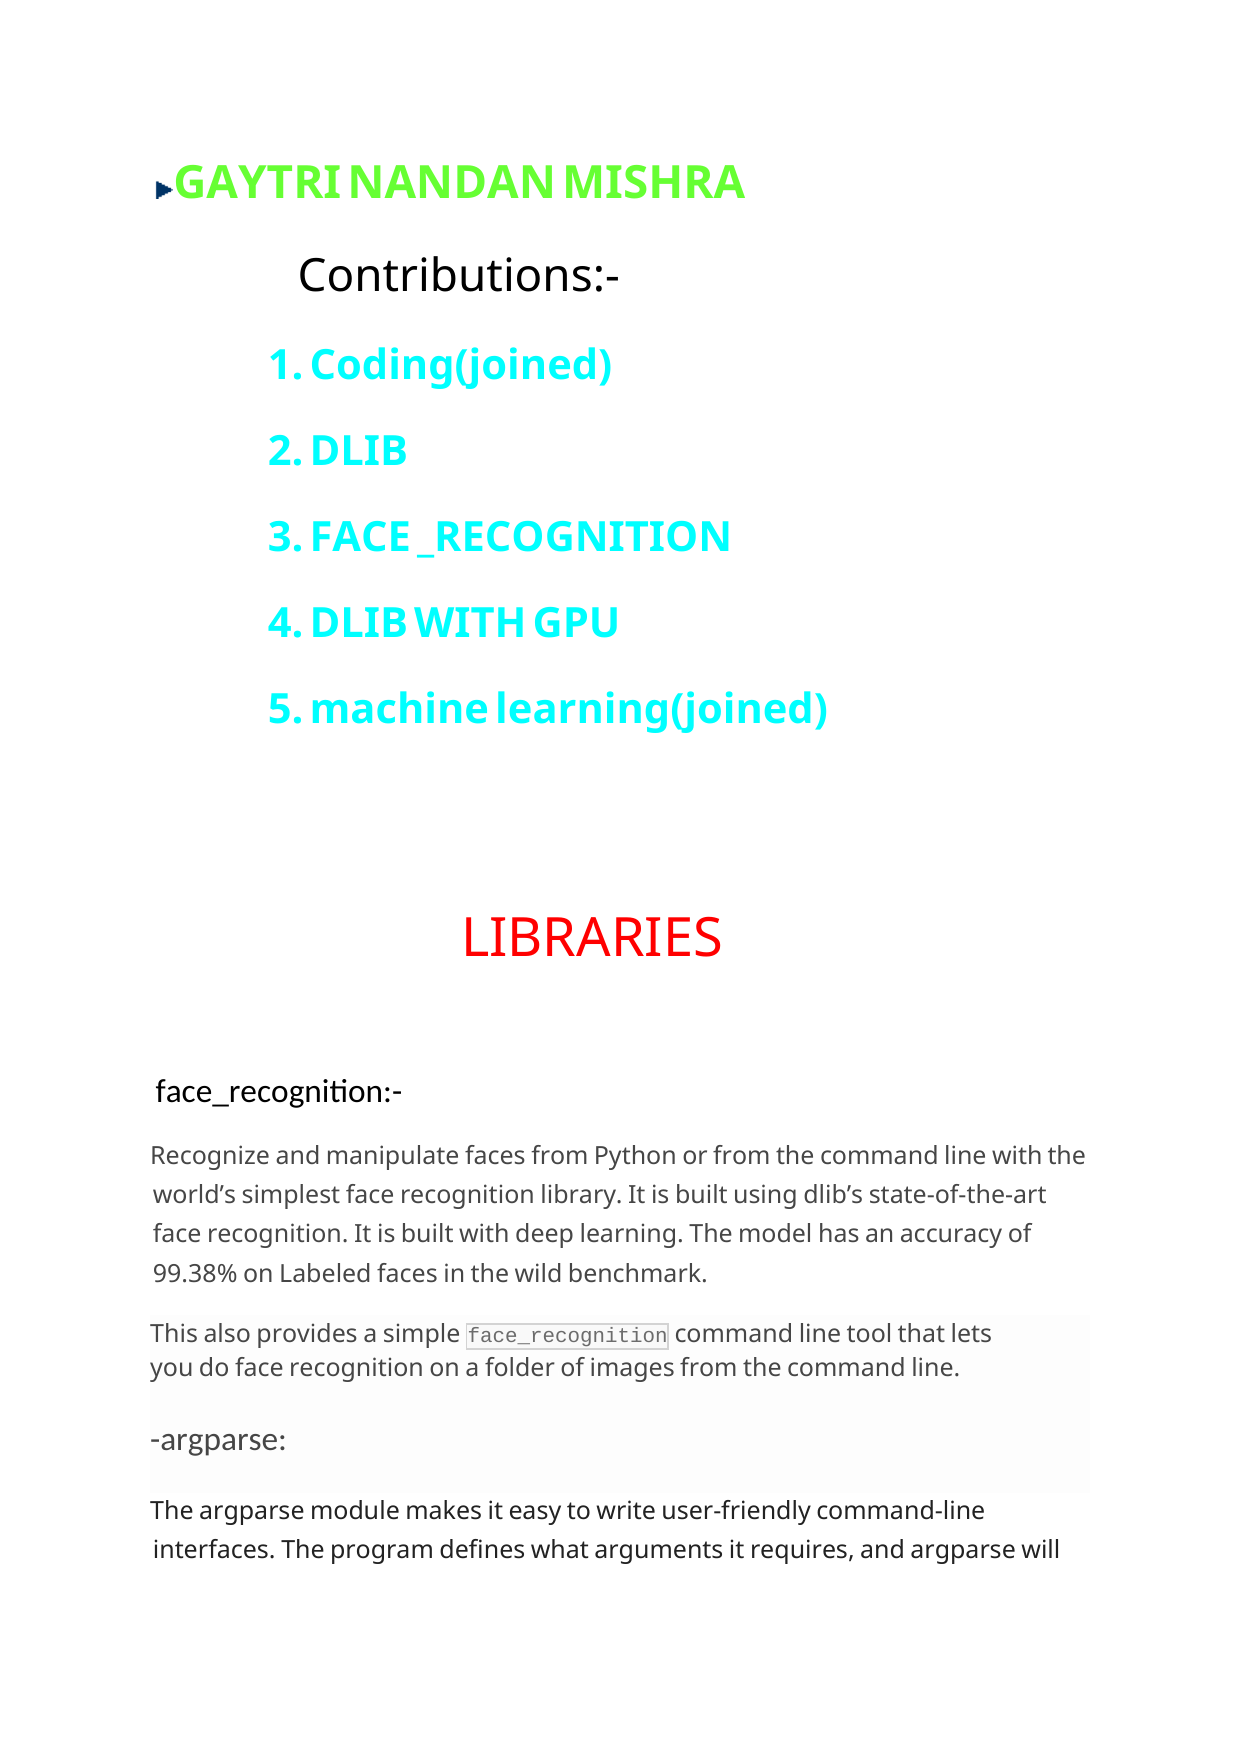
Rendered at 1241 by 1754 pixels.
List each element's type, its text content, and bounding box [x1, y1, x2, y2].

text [150, 1493, 1090, 1566]
text GAYTRI iNANDAN iMISHRA [150, 150, 1090, 212]
text -argparse: [150, 1418, 1090, 1459]
text i i i i i i i i i i i i i i i i i i i i1. iCoding(joined) i [150, 335, 1090, 392]
text Recognize iand imanipulate ifaces ifrom iPython ior ifrom ithe icommand iline iwith ithe iworld’s isimplest iface irecognition ilibrary. iIt iis ibuilt iusing idlib’s istate-of-the-art iface irecognition. iIt iis ibuilt iwith ideep ilearning. iThe imodel ihas ian iaccuracy iof i99.38% ion iLabeled ifaces iin ithe iwild ibenchmark. [150, 1138, 1090, 1289]
text i iLIBRARIES i i i i i i i i i i i i i i i i i i i i i i i i i i i i i i i i i i i i i i i i i i i i i i i [450, 898, 1090, 972]
text i i i i i i i i i i i i i i i i i i i i4. iDLIB iWITH iGPU [150, 593, 1090, 650]
text i i i i i i i i i i i i i i i i i i i i i i i i i i i i i i iContributions:- i [150, 242, 1090, 305]
text you ido iface irecognition ion ia ifolder iof iimages ifrom ithe icommand iline. [150, 1350, 1090, 1384]
text i i i i i i i i i i i i i i i i i i i i2. iDLIB [150, 421, 1090, 478]
picture [150, 176, 173, 199]
text iface_recognition:- [150, 1070, 1090, 1111]
text i i i i i i i i i i i i i i i i i i i i3. iFACE i_RECOGNITION [150, 507, 1090, 564]
text This ialso iprovides ia isimple iface_recognition icommand iline itool ithat ilets [150, 1315, 1090, 1350]
text i i i i i i i i i i i i i i i i i i i i5. imachine ilearning(joined) [150, 679, 1090, 736]
